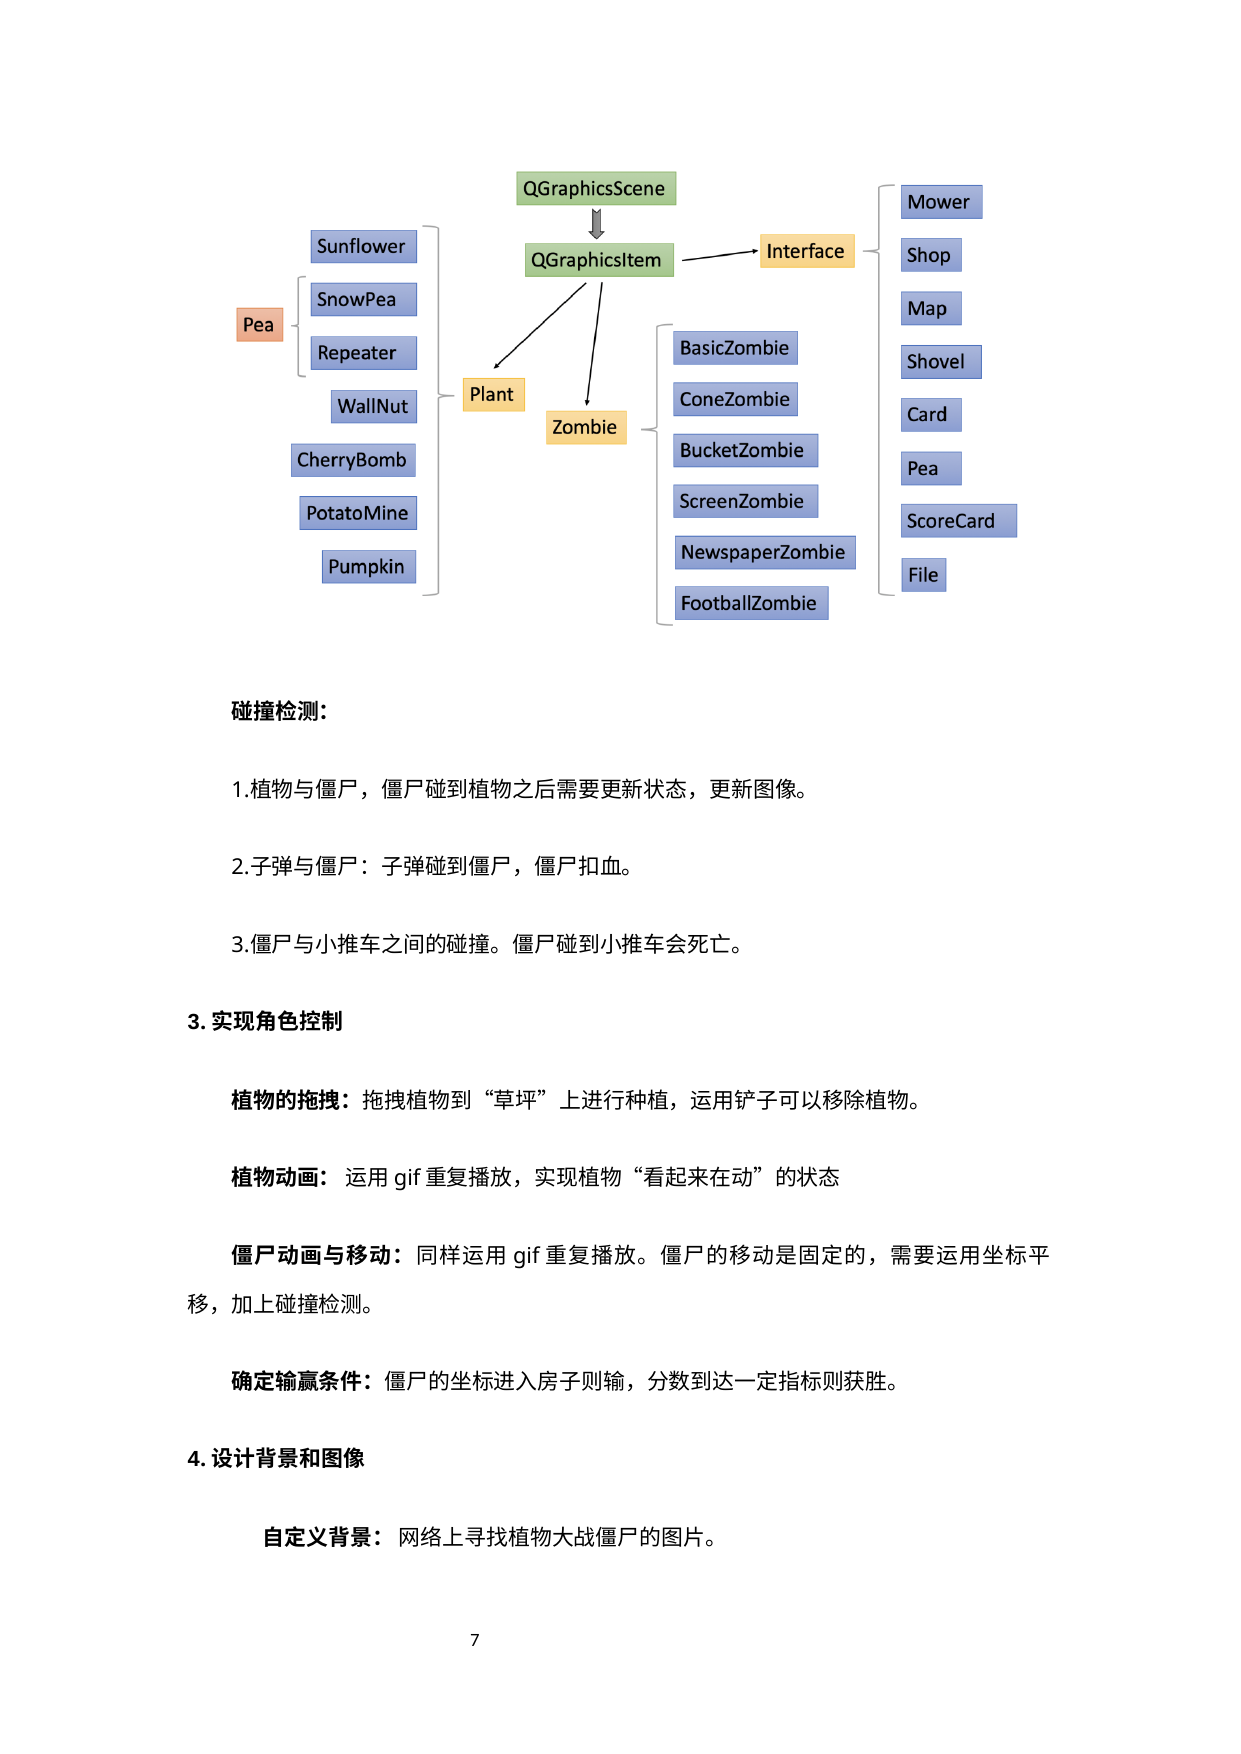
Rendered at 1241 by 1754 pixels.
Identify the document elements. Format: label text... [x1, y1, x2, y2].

text 碰撞检测： [187, 694, 1053, 726]
picture [231, 162, 1032, 630]
subtitle 3. 实现角色控制 [187, 1004, 1053, 1036]
list 1.植物与僵尸，僵尸碰到植物之后需要更新状态，更新图像。 [187, 771, 1053, 804]
list 3.僵尸与小推车之间的碰撞。僵尸碰到小推车会死亡。 [187, 926, 1053, 959]
list 2.子弹与僵尸：子弹碰到僵尸，僵尸扣血。 [187, 849, 1053, 881]
text 植物的拖拽：拖拽植物到“草坪”上进行种植，运用铲子可以移除植物。 [187, 1082, 1053, 1115]
text 自定义背景： 网络上寻找植物大战僵尸的图片。 [262, 1520, 1053, 1552]
text 植物动画： 运用gif重复播放，实现植物“看起来在动”的状态 [187, 1160, 1053, 1192]
text 确定输赢条件：僵尸的坐标进入房子则输，分数到达一定指标则获胜。 [187, 1364, 1053, 1396]
subtitle 4. 设计背景和图像 [187, 1441, 1053, 1474]
text 僵尸动画与移动：同样运用gif重复播放。僵尸的移动是固定的，需要运用坐标平移，加上碰撞检测。 [187, 1237, 1053, 1319]
